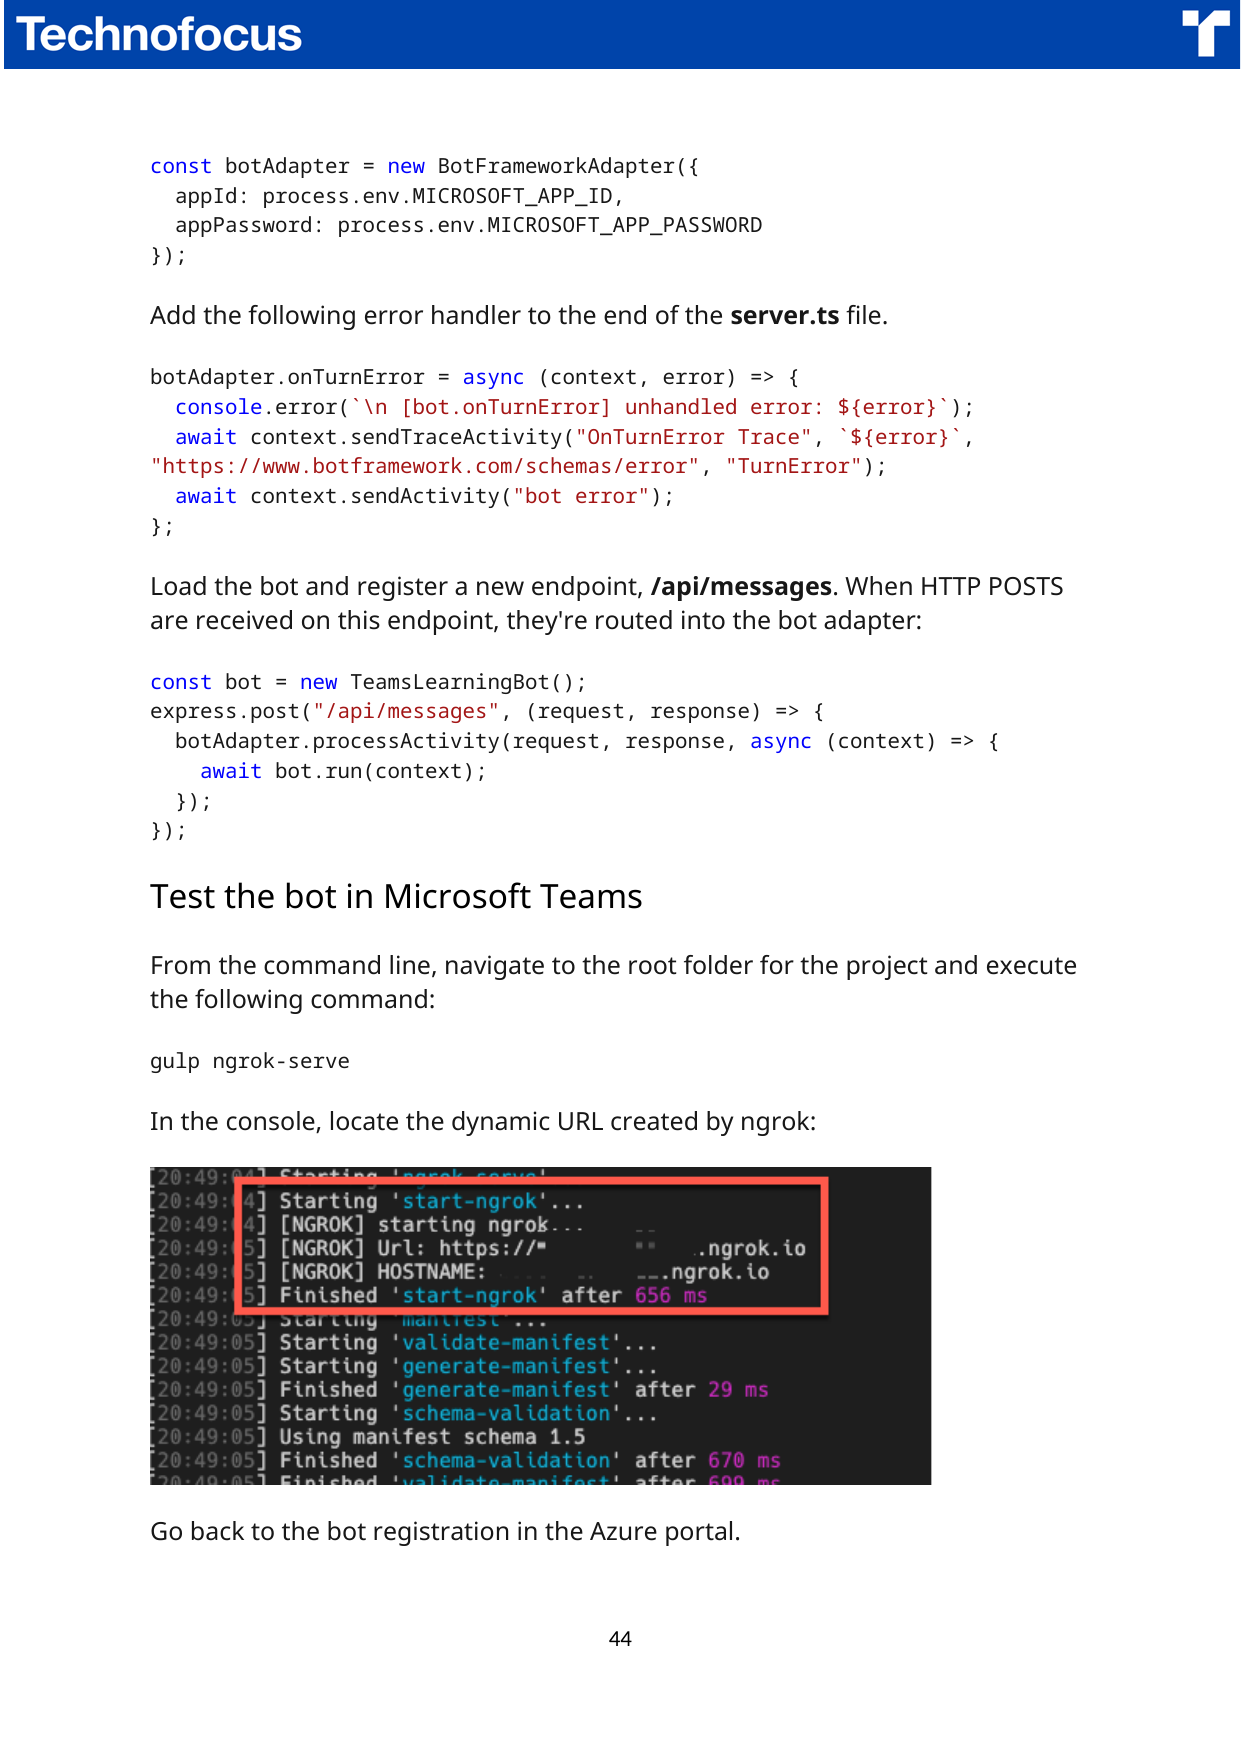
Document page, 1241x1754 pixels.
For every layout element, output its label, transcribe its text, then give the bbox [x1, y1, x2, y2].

text From the command line, navigate to the root folder for the project and execute the following command: [150, 948, 1090, 1016]
text await context.sendTraceActivity("OnTurnError Trace", `${error}`, "https://www.botframework.com/schemas/error", "TurnError"); [150, 421, 1090, 480]
text const bot = new TeamsLearningBot(); [150, 666, 1090, 695]
text appId: process.env.MICROSOFT_APP_ID, [150, 180, 1090, 209]
text await bot.run(context); [150, 755, 1090, 784]
text }; [150, 509, 1090, 539]
text const botAdapter = new BotFrameworkAdapter({ [150, 150, 1090, 180]
text Add the following error handler to the end of the server.ts file. [150, 298, 1090, 332]
text gulp ngrok-serve [150, 1045, 1090, 1074]
text await context.sendActivity("bot error"); [150, 480, 1090, 509]
text appPassword: process.env.MICROSOFT_APP_PASSWORD [150, 209, 1090, 239]
text In the console, locate the dynamic URL created by ngrok: [150, 1104, 1090, 1138]
text botAdapter.processActivity(request, response, async (context) => { [150, 725, 1090, 755]
text Go back to the bot registration in the Azure portal. [150, 1513, 1090, 1547]
text console.error(`\n [bot.onTurnError] unhandled error: ${error}`); [150, 391, 1090, 421]
picture [150, 1167, 932, 1485]
subtitle Test the bot in Microsoft Teams [150, 873, 1090, 918]
text }); [150, 239, 1090, 269]
text Load the bot and register a new endpoint, /api/messages. When HTTP POSTS are received on this endpoint, they're routed into the bot adapter: [150, 568, 1090, 637]
text botAdapter.onTurnError = async (context, error) => { [150, 361, 1090, 391]
picture [4, 0, 1241, 69]
text express.post("/api/messages", (request, response) => { [150, 695, 1090, 725]
text }); [150, 814, 1090, 844]
text }); [150, 784, 1090, 814]
